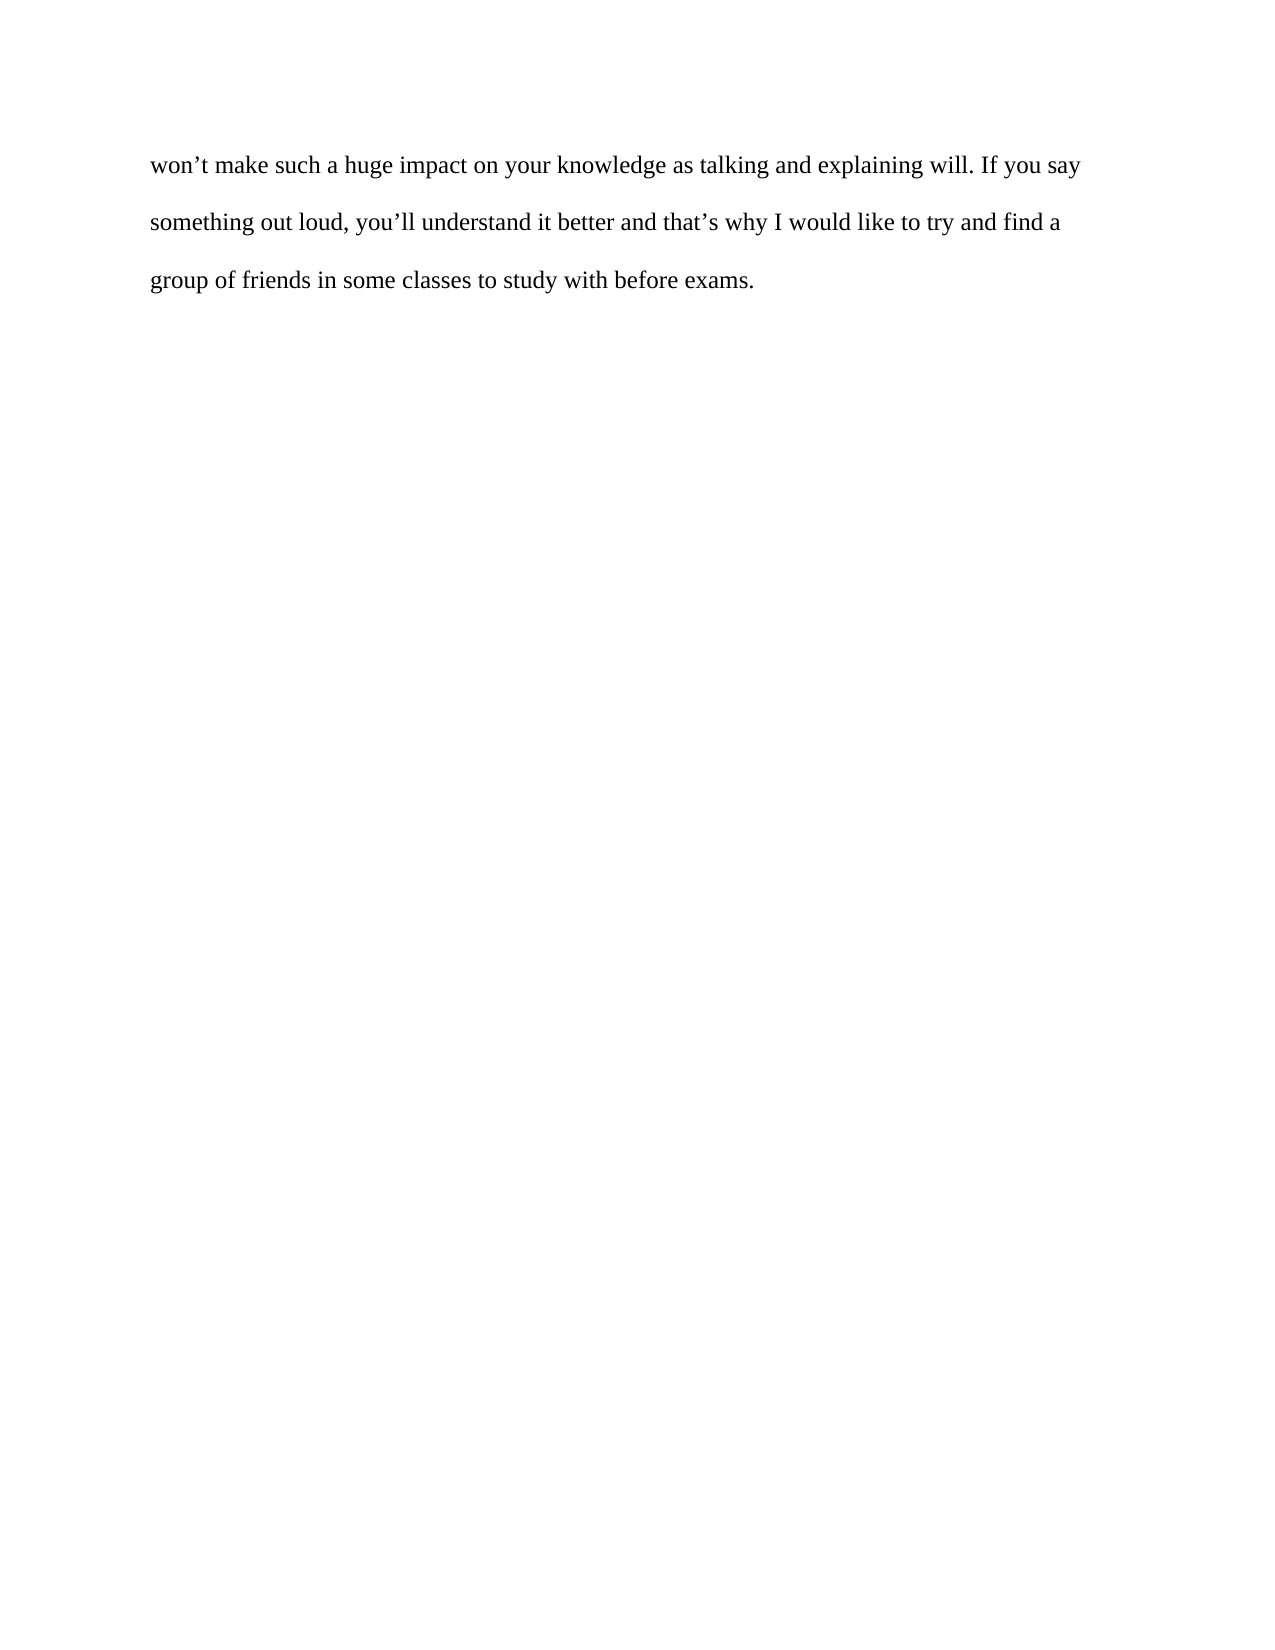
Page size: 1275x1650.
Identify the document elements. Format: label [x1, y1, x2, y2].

text [150, 150, 1125, 294]
